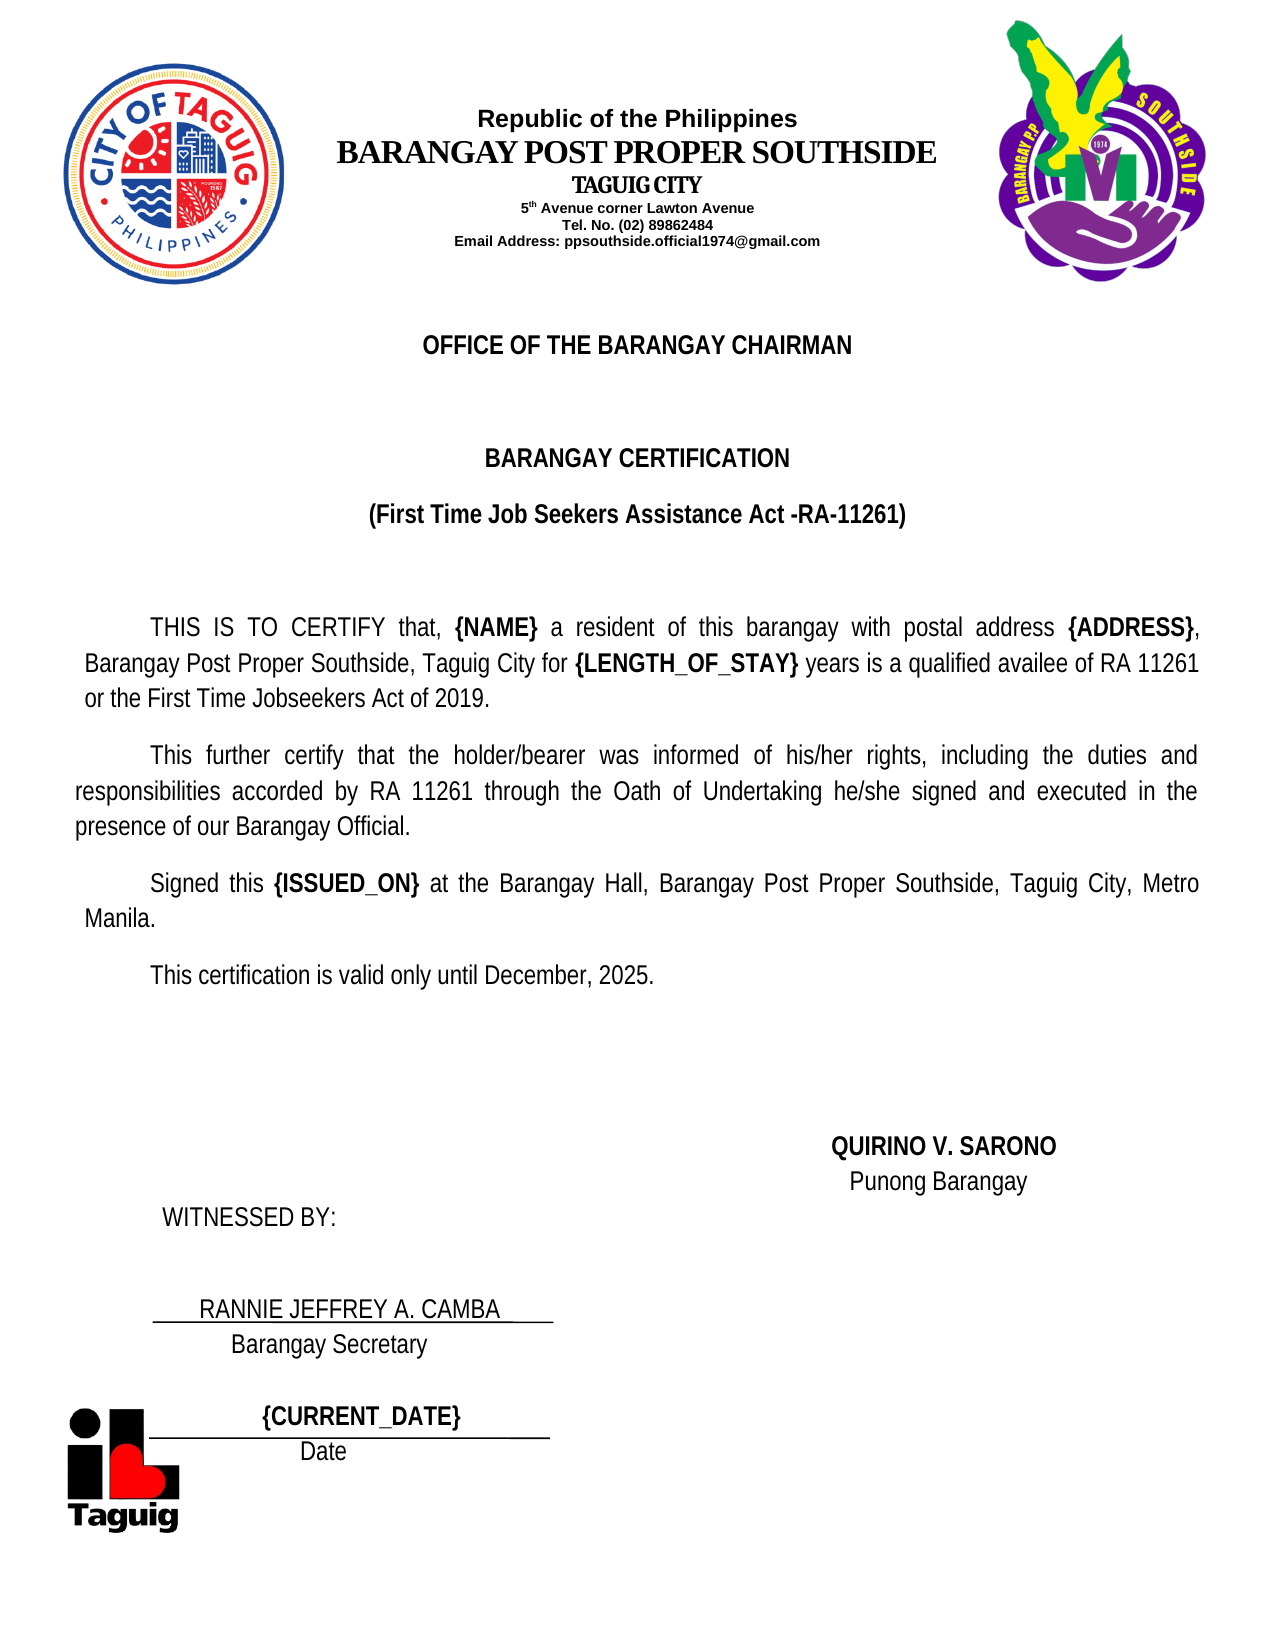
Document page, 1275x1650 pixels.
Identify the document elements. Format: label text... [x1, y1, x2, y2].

text BARANGAY CERTIFICATION [75, 442, 1200, 473]
text Punong Barangay [75, 1165, 1200, 1196]
text THIS IS TO CERTIFY that, {NAME} a resident of this barangay with postal address {ADDRESS}, Barangay Post Proper Southside, Taguig City for {LENGTH_OF_STAY} years is a qualified availee of RA 11261 or the First Time Jobseekers Act of 2019. [84, 611, 1200, 713]
text This certification is valid only until December, 2025. [84, 959, 1200, 990]
text {CURRENT_DATE} [75, 1400, 1200, 1431]
text (First Time Job Seekers Assistance Act -RA-11261) [75, 498, 1200, 529]
picture [41, 1389, 205, 1552]
text RANNIE JEFFREY A. CAMBA [75, 1293, 1200, 1324]
text Barangay Secretary [75, 1328, 1200, 1359]
text QUIRINO V. SARONO [75, 1129, 1200, 1161]
picture [990, 8, 1211, 294]
text This further certify that the holder/bearer was informed of his/her rights, including the duties and responsibilities accorded by RA 11261 through the Oath of Undertaking he/she signed and executed in the presence of our Barangay Official. [75, 739, 1200, 841]
text WITNESSED BY: [75, 1201, 1200, 1232]
picture [60, 60, 288, 288]
text Signed this {ISSUED_ON} at the Barangay Hall, Barangay Post Proper Southside, Taguig City, Metro Manila. [84, 867, 1200, 933]
text OFFICE OF THE BARANGAY CHAIRMAN [75, 329, 1200, 360]
text Date [75, 1435, 1200, 1466]
